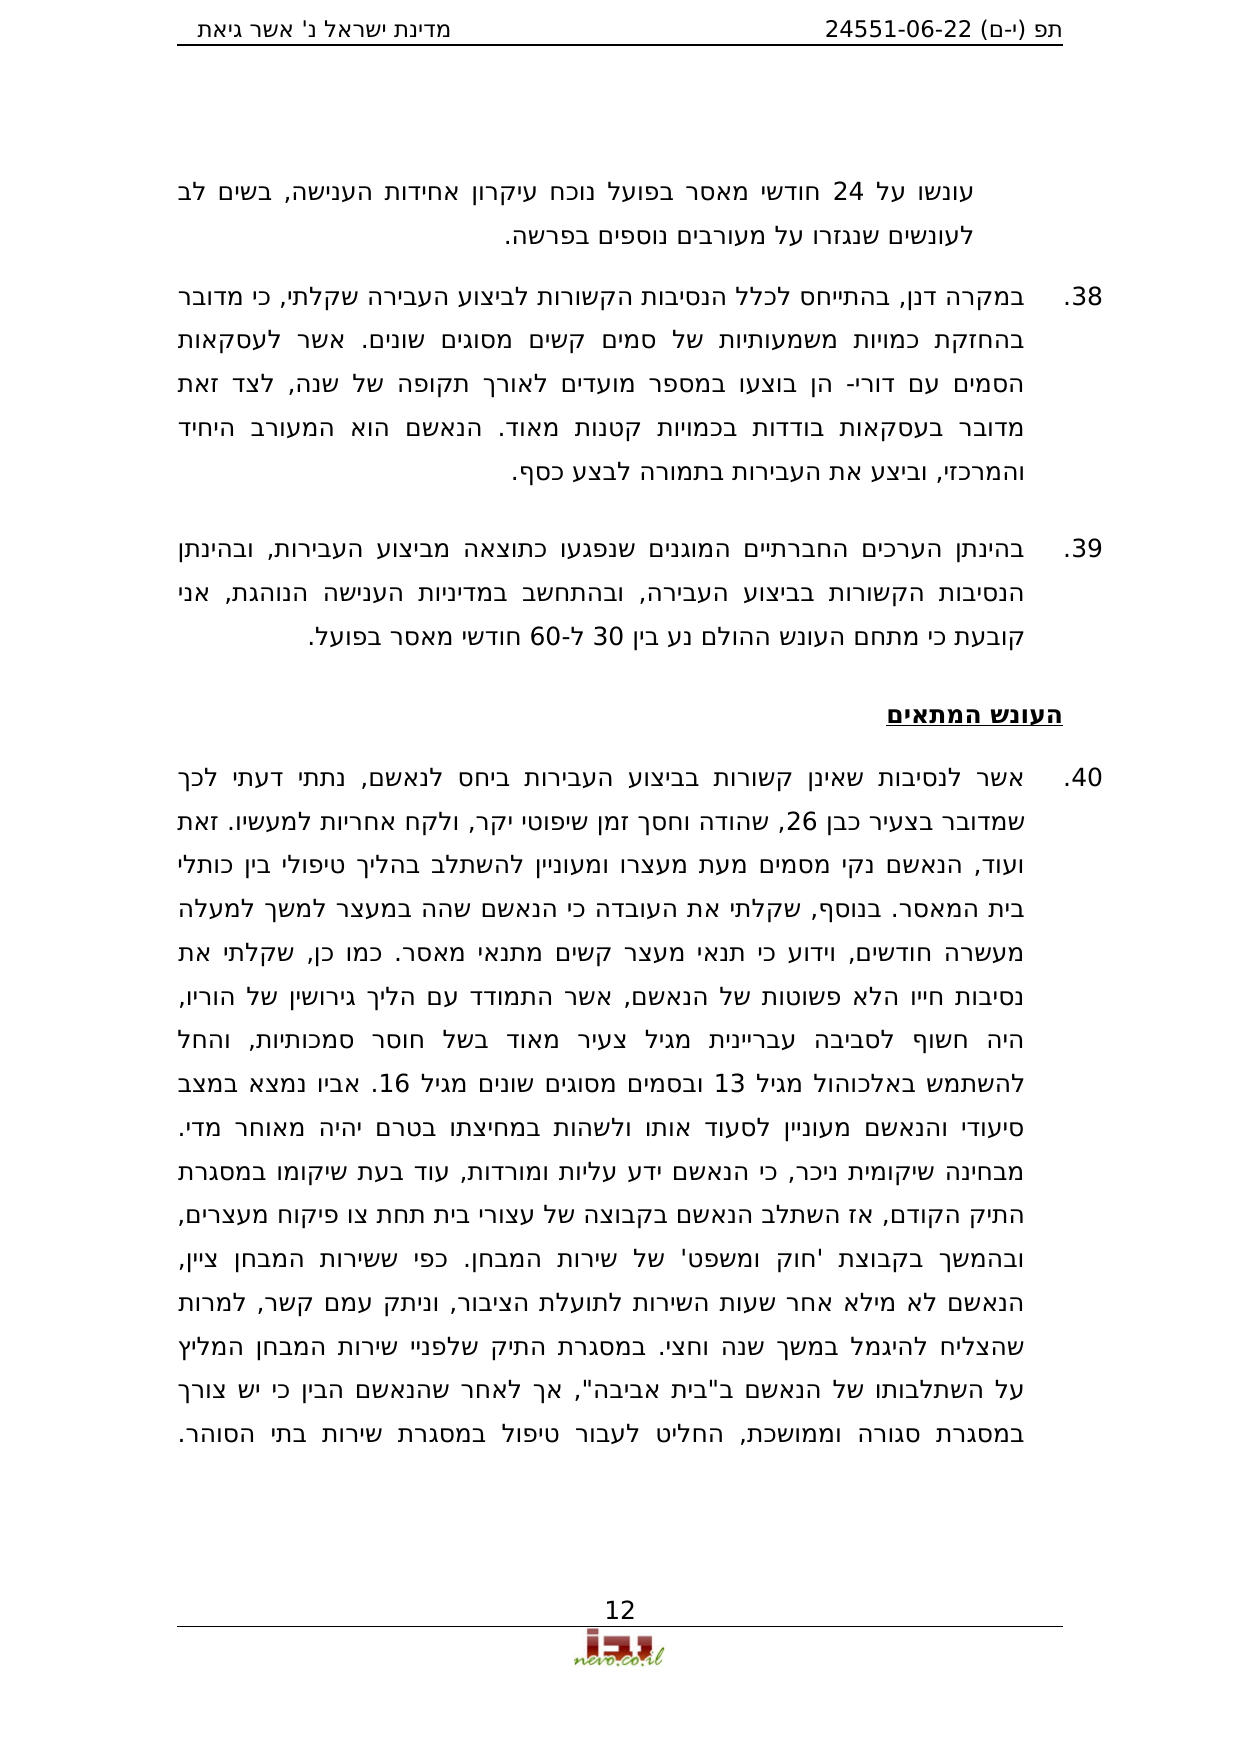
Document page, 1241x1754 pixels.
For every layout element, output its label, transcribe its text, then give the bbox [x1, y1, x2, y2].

picture [574, 1628, 666, 1667]
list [177, 763, 1063, 1448]
text העונש המתאים [177, 700, 1063, 729]
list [177, 177, 1004, 250]
list במקרה דנן, בהתייחס לכלל הנסיבות הקשורות לביצוע העבירה שקלתי, כי מדובר בהחזקת כמויות משמעותיות של סמים קשים מסוגים שונים. אשר לעסקאות הסמים עם דורי- הן בוצעו במספר מועדים לאורך תקופה של שנה, לצד זאת מדובר בעסקאות בודדות בכמויות קטנות מאוד. הנאשם הוא המעורב היחיד והמרכזי, וביצע את העבירות בתמורה לבצע כסף. [177, 282, 1063, 486]
list בהינתן הערכים החברתיים המוגנים שנפגעו כתוצאה מביצוע העבירות, ובהינתן הנסיבות הקשורות בביצוע העבירה, ובהתחשב במדיניות הענישה הנוהגת, אני קובעת כי מתחם העונש ההולם נע בין 30 ל-60 חודשי מאסר בפועל. [177, 534, 1063, 651]
